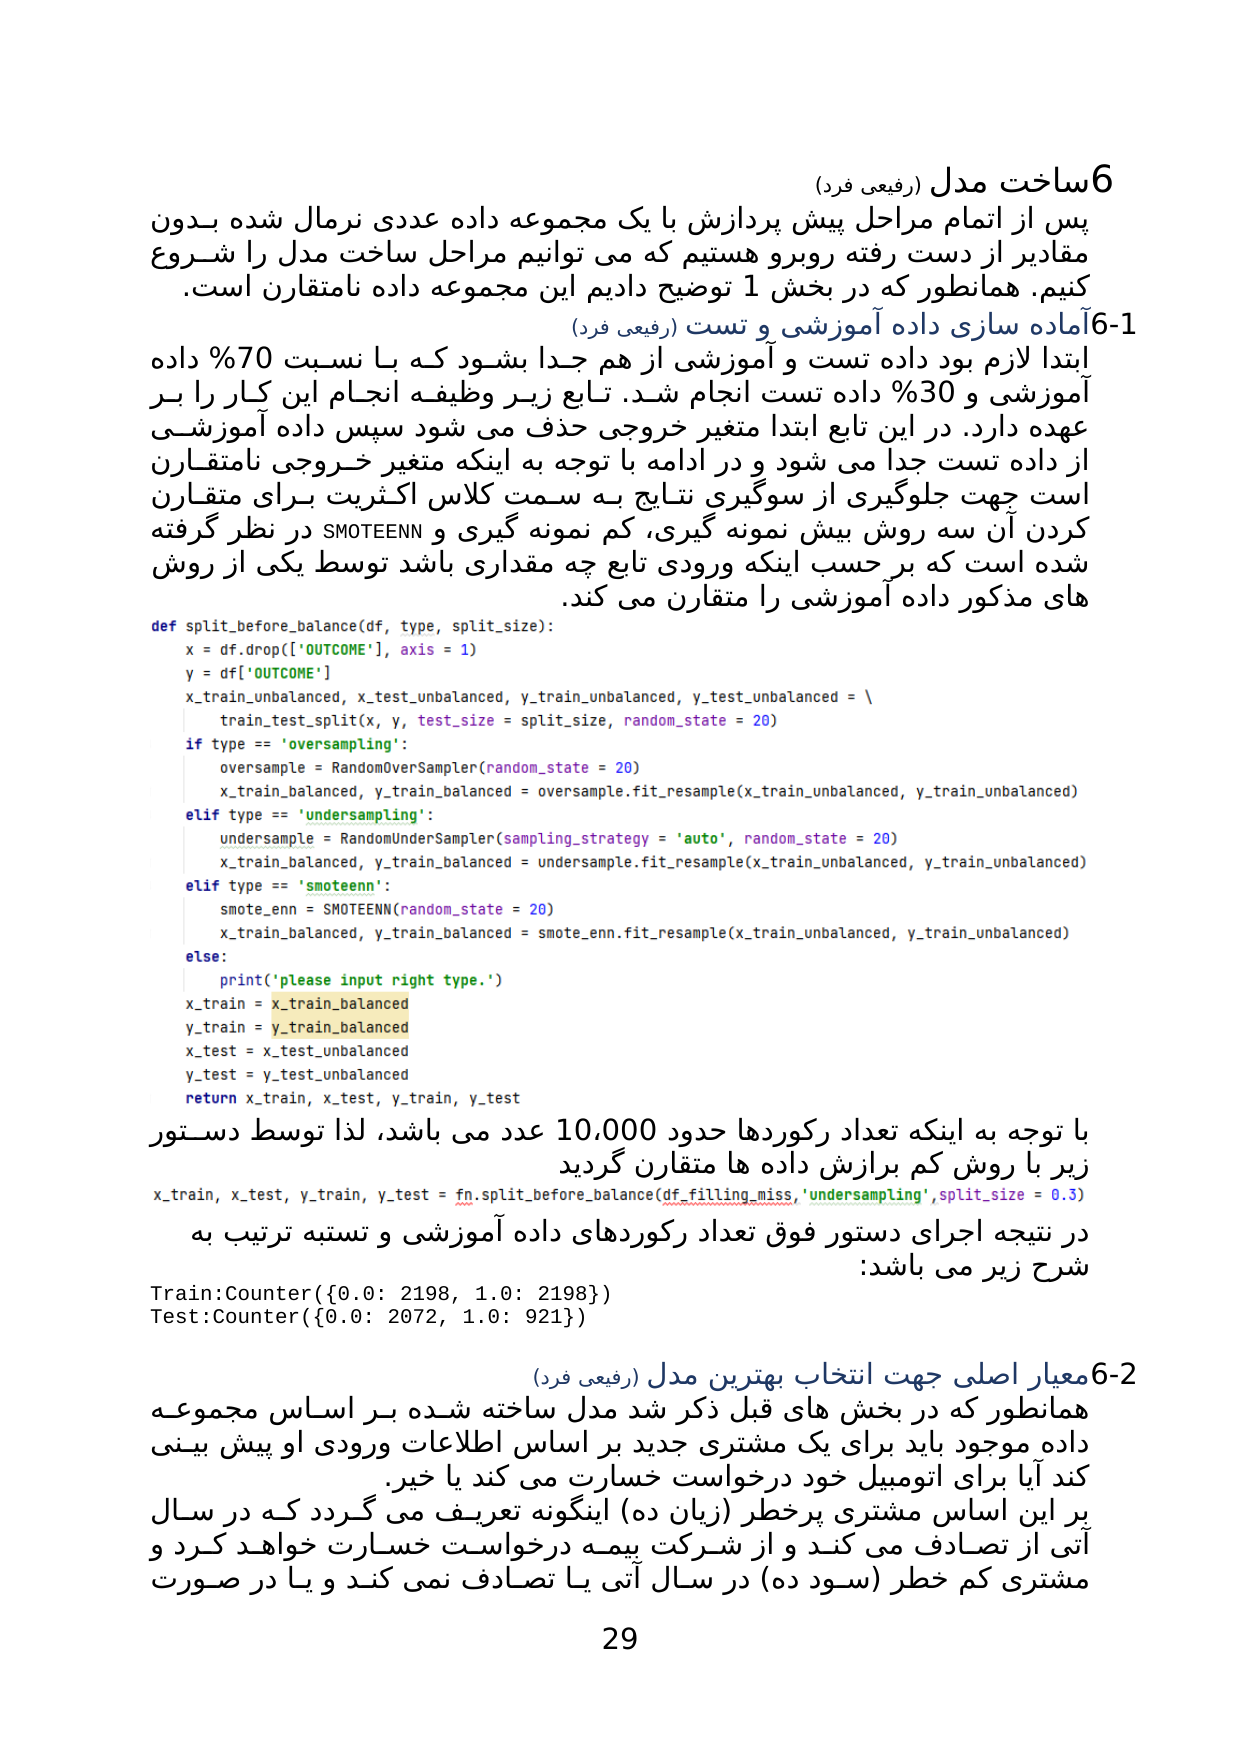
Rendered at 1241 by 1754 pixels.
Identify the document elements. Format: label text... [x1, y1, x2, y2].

picture [150, 613, 1090, 1113]
text در نتیجه اجرای دستور فوق تعداد رکوردهای داده آموزشی و تستبه ترتیب به شرح زیر می باشد: [150, 1215, 1090, 1283]
picture [150, 1180, 1090, 1209]
subtitle ساخت مدل (رفیعی فرد) [150, 158, 1090, 202]
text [150, 1493, 1090, 1595]
text با توجه به اینکه تعداد رکوردها حدود 10،000 عدد می باشد، لذا توسط دستور زیر با روش کم برازش داده ها متقارن گردید [150, 1113, 1090, 1180]
subtitle معیار اصلی جهت انتخاب بهترین مدل (رفیعی فرد) [150, 1358, 1090, 1392]
text Train:Counter({0.0: 2198, 1.0: 2198}) [150, 1283, 1090, 1306]
text همانطور که در بخش های قبل ذکر شد مدل ساخته شده بر اساس مجموعه داده موجود باید برای یک مشتری جدید بر اساس اطلاعات ورودی او پیش بینی کند آیا برای اتومبیل خود درخواست خسارت می کند یا خیر. [150, 1392, 1090, 1493]
subtitle آماده سازی داده آموزشی و تست (رفیعی فرد) [150, 308, 1090, 342]
text ابتدا لازم بود داده تست و آموزشی از هم جدا بشود که با نسبت 70% داده آموزشی و 30% داده تست انجام شد. تابع زیر وظیفه انجام این کار را بر عهده دارد. در این تابع ابتدا متغیر خروجی حذف می شود سپس داده آموزشی از داده تست جدا می شود و در ادامه با توجه به اینکه متغیر خروجی نامتقارن است جهت جلوگیری از سوگیری نتایج به سمت کلاس اکثریت برای متقارن کردن آن سه روش بیش نمونه گیری، کم نمونه گیری و SMOTEENN در نظر گرفته شده است که بر حسب اینکه ورودی تابع چه مقداری باشد توسط یکی از روش های مذکور داده آموزشی را متقارن می کند. [150, 342, 1090, 613]
text پس از اتمام مراحل پیش پردازش با یک مجموعه داده عددی نرمال شده بدون مقادیر از دست رفته روبرو هستیم که می توانیم مراحل ساخت مدل را شروع کنیم. همانطور که در بخش 1 توضیح دادیم این مجموعه داده نامتقارن است. [150, 202, 1090, 303]
text Test:Counter({0.0: 2072, 1.0: 921}) [150, 1306, 1090, 1330]
